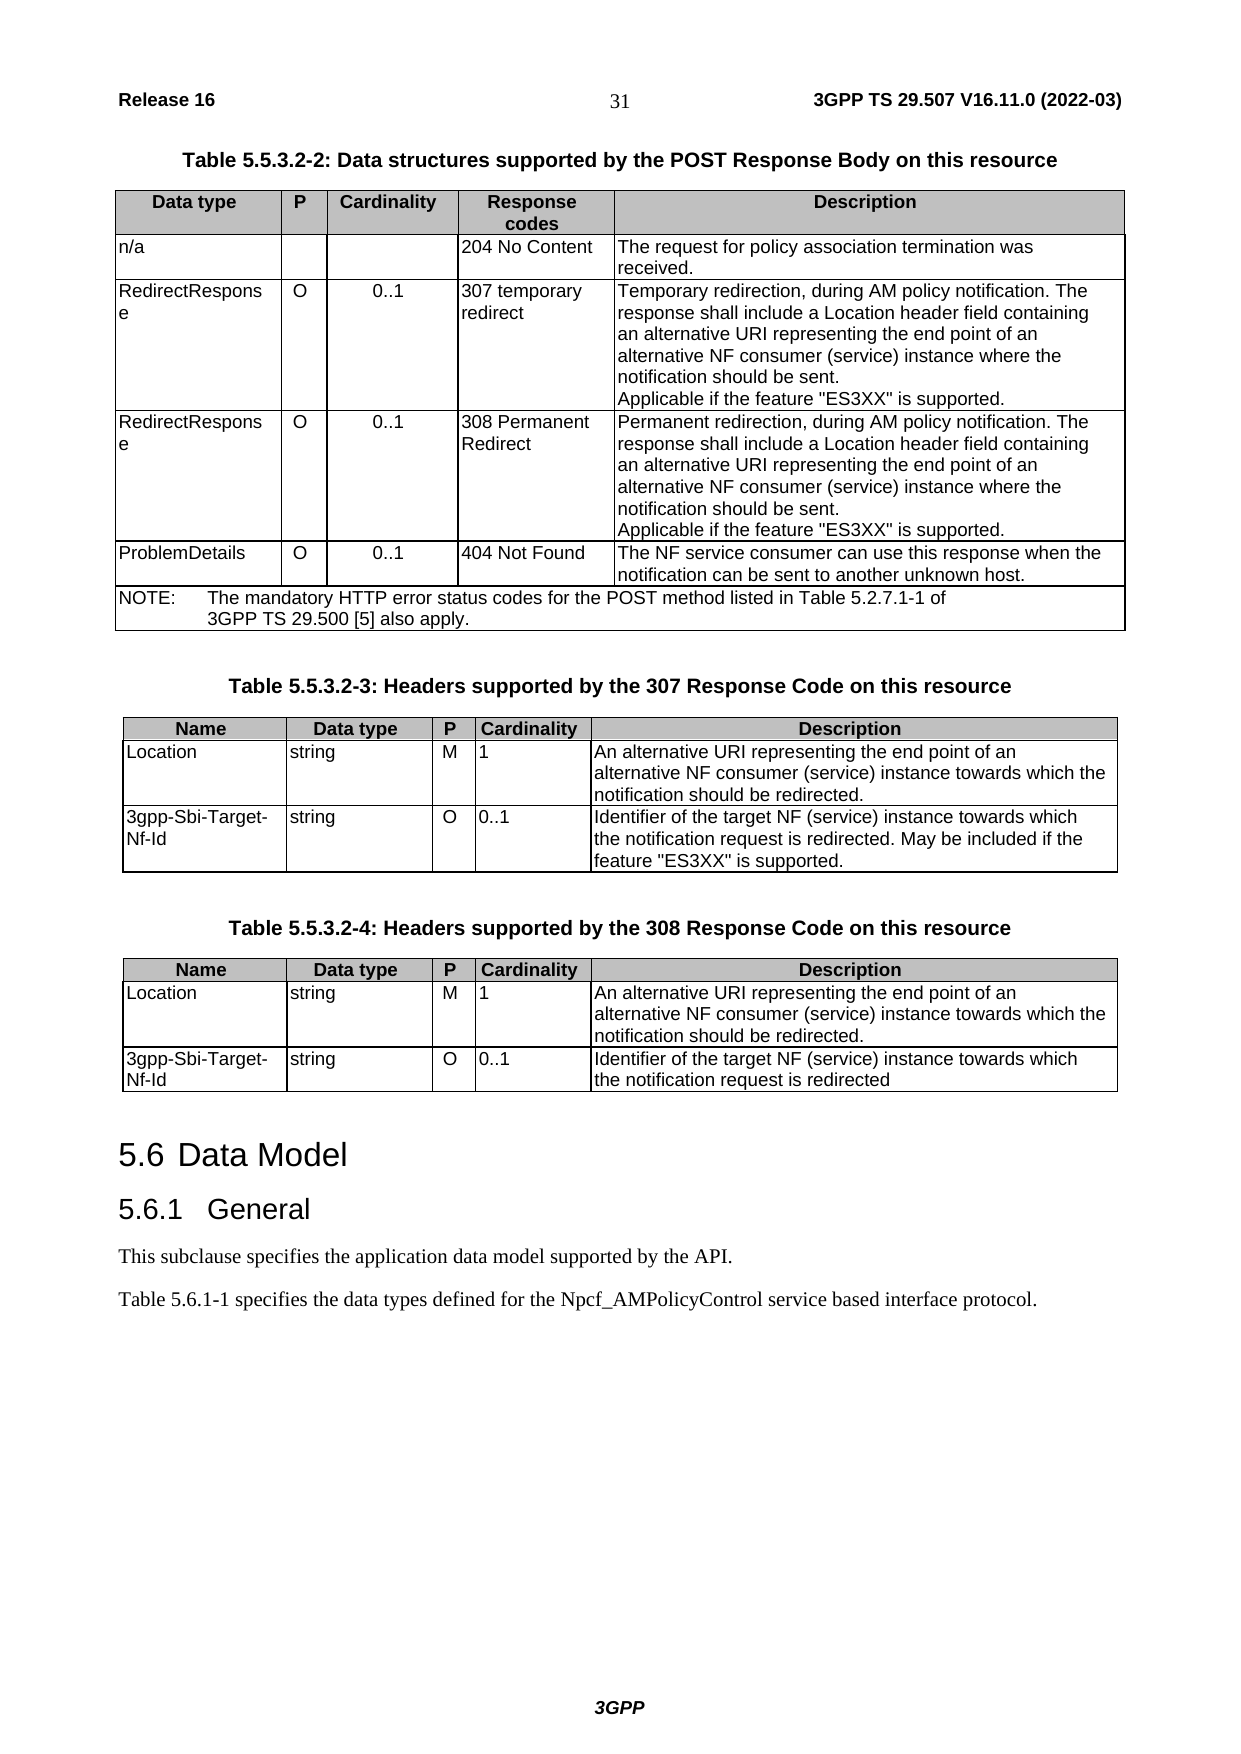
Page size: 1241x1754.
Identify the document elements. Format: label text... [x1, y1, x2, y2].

table_cell string [288, 1048, 432, 1091]
table_cell Permanent redirection, during AM policy notification. The response shall include a Location header field containing an alternative URI representing the end point of an alternative NF consumer (service) instance where the notification should be sent. Applicable if the feature "ES3XX" is supported. [615, 411, 1124, 540]
table_cell An alternative URI representing the end point of an alternative NF consumer (service) instance towards which the notification should be redirected. [592, 741, 1117, 805]
table_header Cardinality [476, 959, 591, 981]
table_cell O [282, 411, 326, 540]
table_cell Location [124, 741, 286, 805]
table_header Cardinality [328, 191, 458, 234]
table_cell O [282, 542, 326, 585]
table_cell 0..1 [476, 806, 590, 871]
table_cell 307 temporary redirect [459, 280, 614, 409]
table_cell 404 Not Found [459, 542, 614, 585]
table_header Name [124, 718, 286, 739]
table_cell n/a [116, 235, 281, 278]
table_header Data type [116, 191, 281, 234]
table_cell O [433, 1048, 475, 1091]
table_cell RedirectResponse [116, 280, 281, 409]
table_cell 0..1 [328, 542, 457, 585]
text Table 5.6.1-1 specifies the data types defined for the Npcf_AMPolicyControl service based interface protocol. [118, 1287, 1122, 1311]
table_cell 0..1 [328, 411, 457, 540]
table_cell An alternative URI representing the end point of an alternative NF consumer (service) instance towards which the notification should be redirected. [592, 982, 1117, 1046]
table_header P [433, 959, 475, 981]
table_header Name [124, 959, 286, 981]
table_cell NOTE: The mandatory HTTP error status codes for the POST method listed in Table 5.2.7.1-1 of 3GPP TS 29.500 [5] also apply. [116, 587, 1124, 630]
table_cell 1 [476, 741, 590, 805]
table_cell ProblemDetails [116, 542, 281, 585]
table_cell 204 No Content [459, 235, 614, 278]
table_cell Identifier of the target NF (service) instance towards which the notification request is redirected [592, 1048, 1117, 1091]
table_header P [282, 191, 327, 234]
table_cell M [433, 982, 475, 1046]
table_header Description [592, 959, 1117, 981]
table_cell string [288, 982, 432, 1046]
table_header Description [592, 718, 1117, 739]
table_cell [282, 235, 326, 278]
table_cell 3gpp-Sbi-Target-Nf-Id [124, 1048, 286, 1091]
table_cell string [287, 741, 432, 805]
table_cell 0..1 [328, 280, 457, 409]
table_cell 1 [476, 982, 590, 1046]
table_cell string [287, 806, 432, 871]
table_header Data type [287, 959, 432, 981]
table_cell Temporary redirection, during AM policy notification. The response shall include a Location header field containing an alternative URI representing the end point of an alternative NF consumer (service) instance where the notification should be sent. Applicable if the feature "ES3XX" is supported. [615, 280, 1124, 409]
table_cell The NF service consumer can use this response when the notification can be sent to another unknown host. [615, 542, 1124, 585]
table_cell The request for policy association termination was received. [615, 235, 1124, 278]
table_cell Identifier of the target NF (service) instance towards which the notification request is redirected. May be included if the feature "ES3XX" is supported. [592, 806, 1117, 871]
table_header P [433, 718, 475, 739]
table_cell 308 Permanent Redirect [459, 411, 614, 540]
table_header Response codes [459, 191, 614, 234]
subtitle 5.6 Data Model [118, 1135, 1122, 1173]
text This subclause specifies the application data model supported by the API. [118, 1244, 1122, 1268]
text Table 5.5.3.2-3: Headers supported by the 307 Response Code on this resource [118, 674, 1122, 698]
table_header Description [615, 191, 1124, 234]
table_cell RedirectResponse [116, 411, 281, 540]
table_cell O [433, 806, 475, 871]
table_cell [328, 235, 457, 278]
table_cell 0..1 [476, 1048, 590, 1091]
table_cell M [433, 741, 475, 805]
text Table 5.5.3.2-4: Headers supported by the 308 Response Code on this resource [118, 915, 1122, 939]
table_header Data type [287, 718, 432, 739]
table_header Cardinality [476, 718, 591, 739]
table_cell 3gpp-Sbi-Target-Nf-Id [124, 806, 286, 871]
table_cell Location [124, 982, 286, 1046]
text Table 5.5.3.2-2: Data structures supported by the POST Response Body on this resource [118, 147, 1122, 171]
table_cell O [282, 280, 326, 409]
subtitle 5.6.1 General [118, 1192, 1122, 1226]
